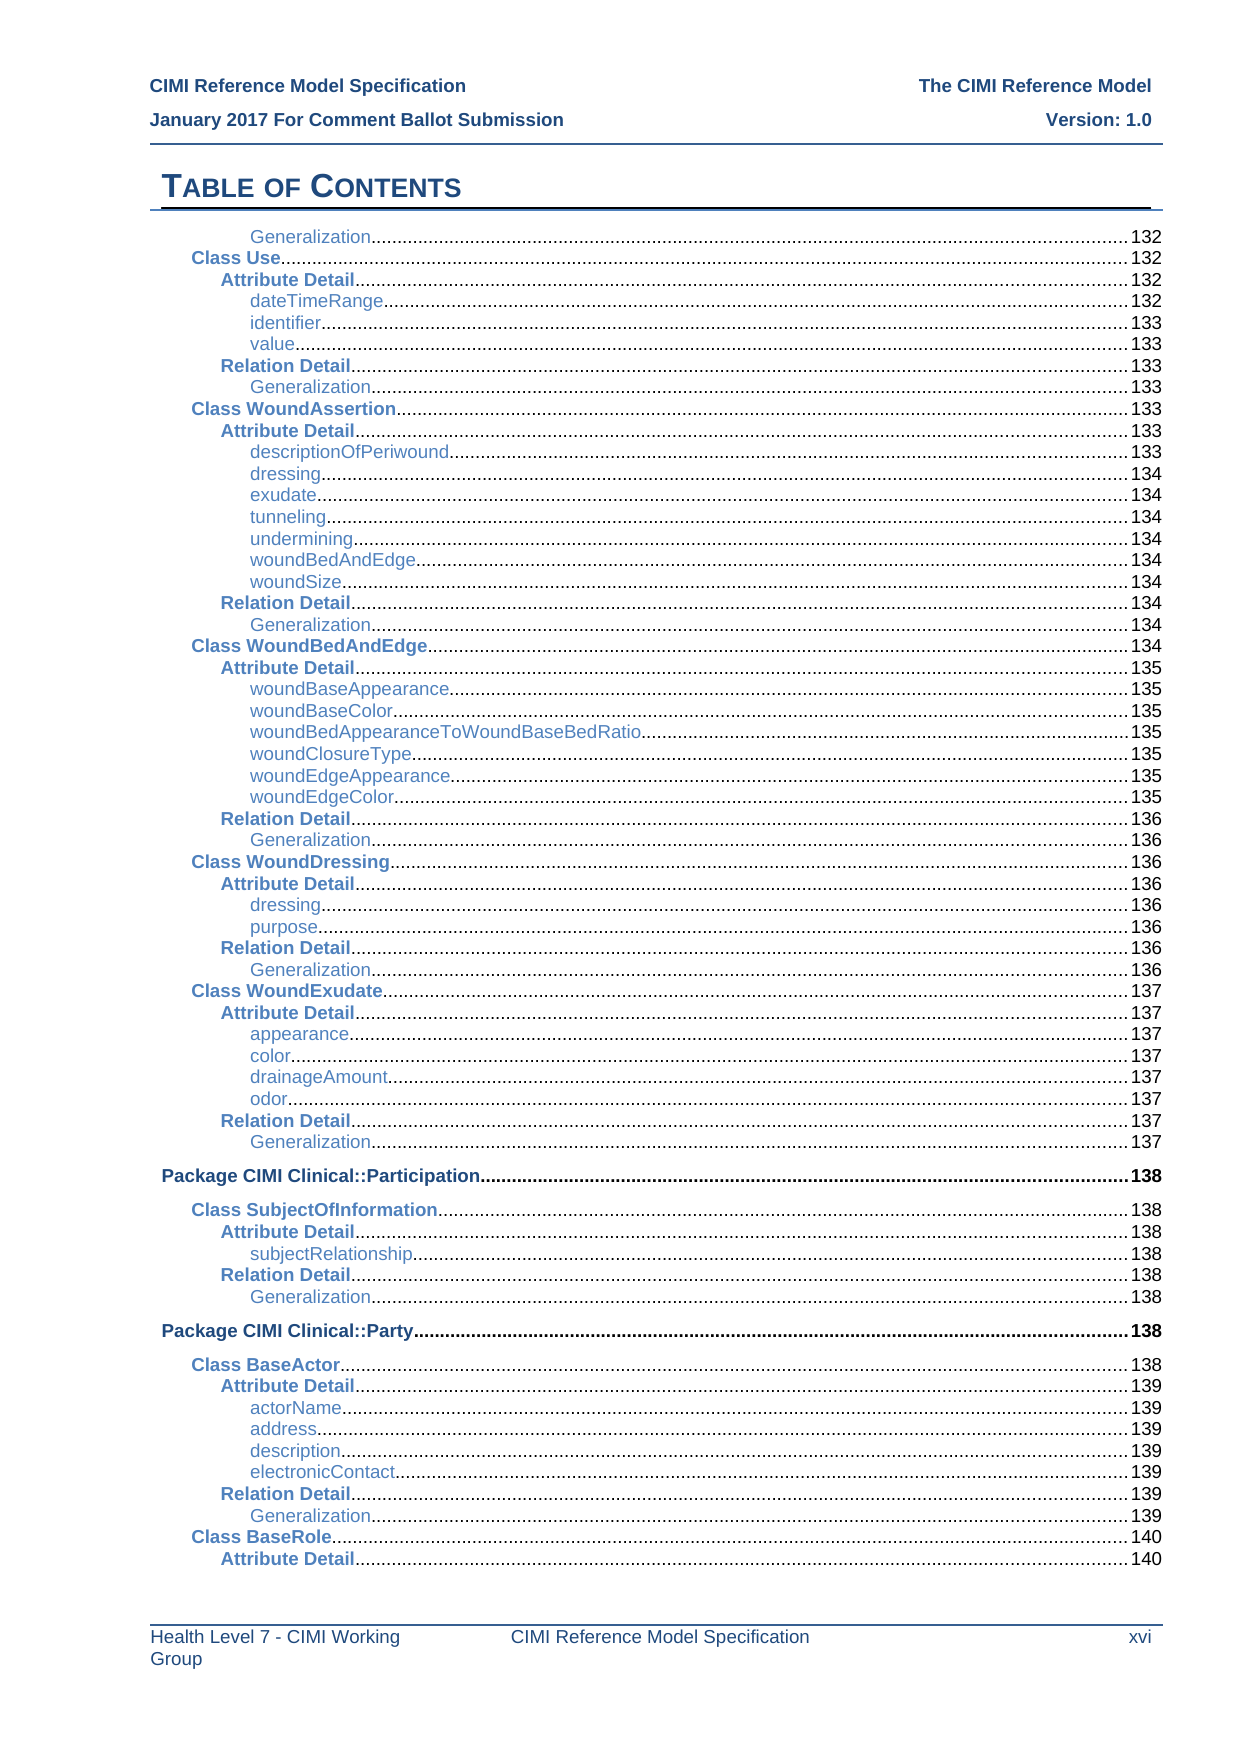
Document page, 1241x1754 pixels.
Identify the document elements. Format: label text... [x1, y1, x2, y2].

table_header Table of Contents [150, 166, 1163, 209]
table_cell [150, 211, 1163, 1604]
